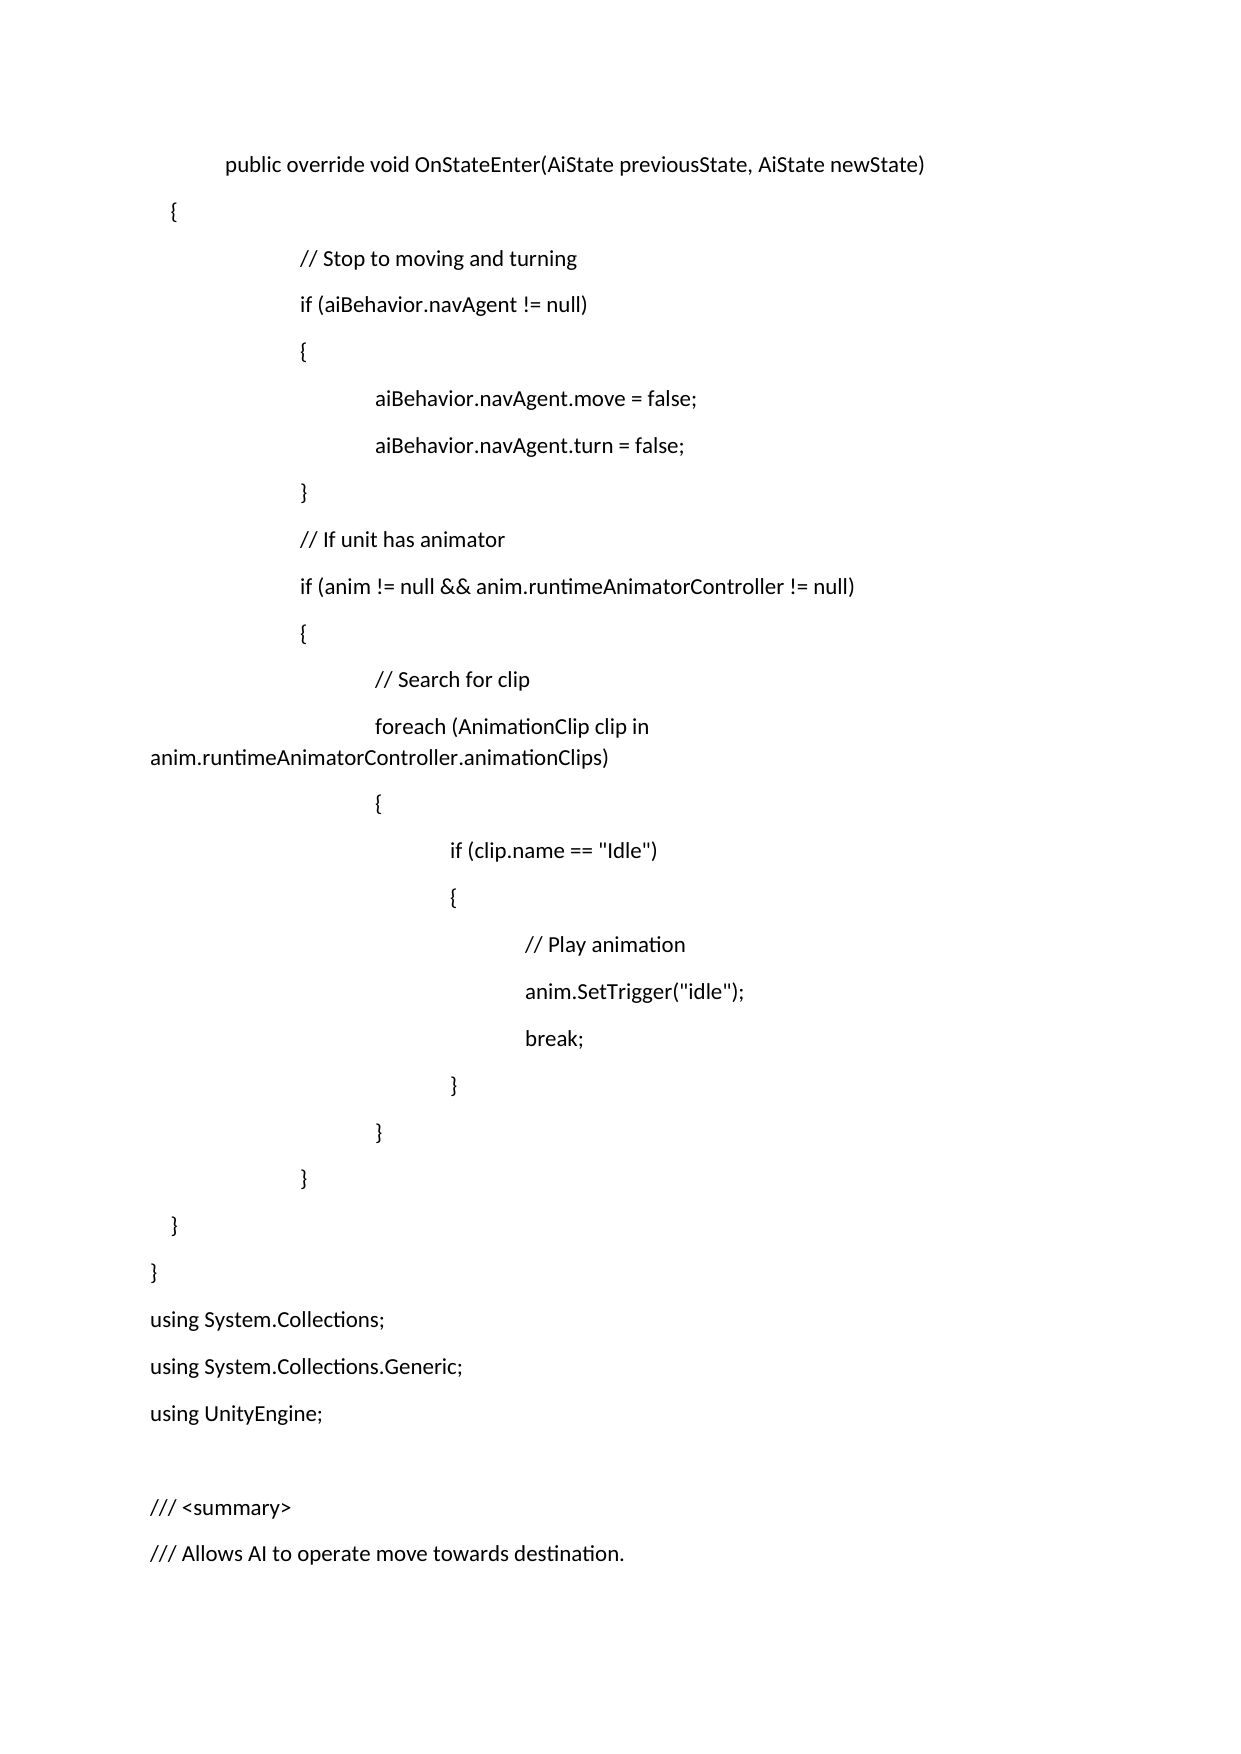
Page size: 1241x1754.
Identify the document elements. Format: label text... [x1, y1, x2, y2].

text } [150, 1071, 1090, 1099]
text // If unit has animator [150, 525, 1090, 553]
text /// Allows AI to operate move towards destination. [150, 1539, 1090, 1568]
text using System.Collections; [150, 1305, 1090, 1333]
text { [150, 197, 1090, 225]
text using UnityEngine; [150, 1399, 1090, 1427]
text } [150, 1118, 1090, 1146]
text } [150, 1164, 1090, 1193]
text if (anim != null && anim.runtimeAnimatorController != null) [150, 572, 1090, 600]
text if (clip.name == "Idle") [150, 836, 1090, 864]
text break; [150, 1024, 1090, 1052]
text { [150, 619, 1090, 647]
text } [150, 1211, 1090, 1239]
text anim.SetTrigger("idle"); [150, 977, 1090, 1005]
text foreach (AnimationClip clip in anim.runtimeAnimatorController.animationClips) [150, 712, 1090, 771]
text aiBehavior.navAgent.turn = false; [150, 431, 1090, 459]
text // Stop to moving and turning [150, 244, 1090, 272]
text if (aiBehavior.navAgent != null) [150, 291, 1090, 319]
text // Search for clip [150, 666, 1090, 694]
text { [150, 883, 1090, 911]
text aiBehavior.navAgent.move = false; [150, 384, 1090, 412]
text using System.Collections.Generic; [150, 1352, 1090, 1380]
text } [150, 1258, 1090, 1286]
text public override void OnStateEnter(AiState previousState, AiState newState) [150, 150, 1090, 178]
text // Play animation [150, 930, 1090, 958]
text /// <summary> [150, 1493, 1090, 1521]
text { [150, 337, 1090, 366]
text { [150, 789, 1090, 818]
text } [150, 478, 1090, 506]
